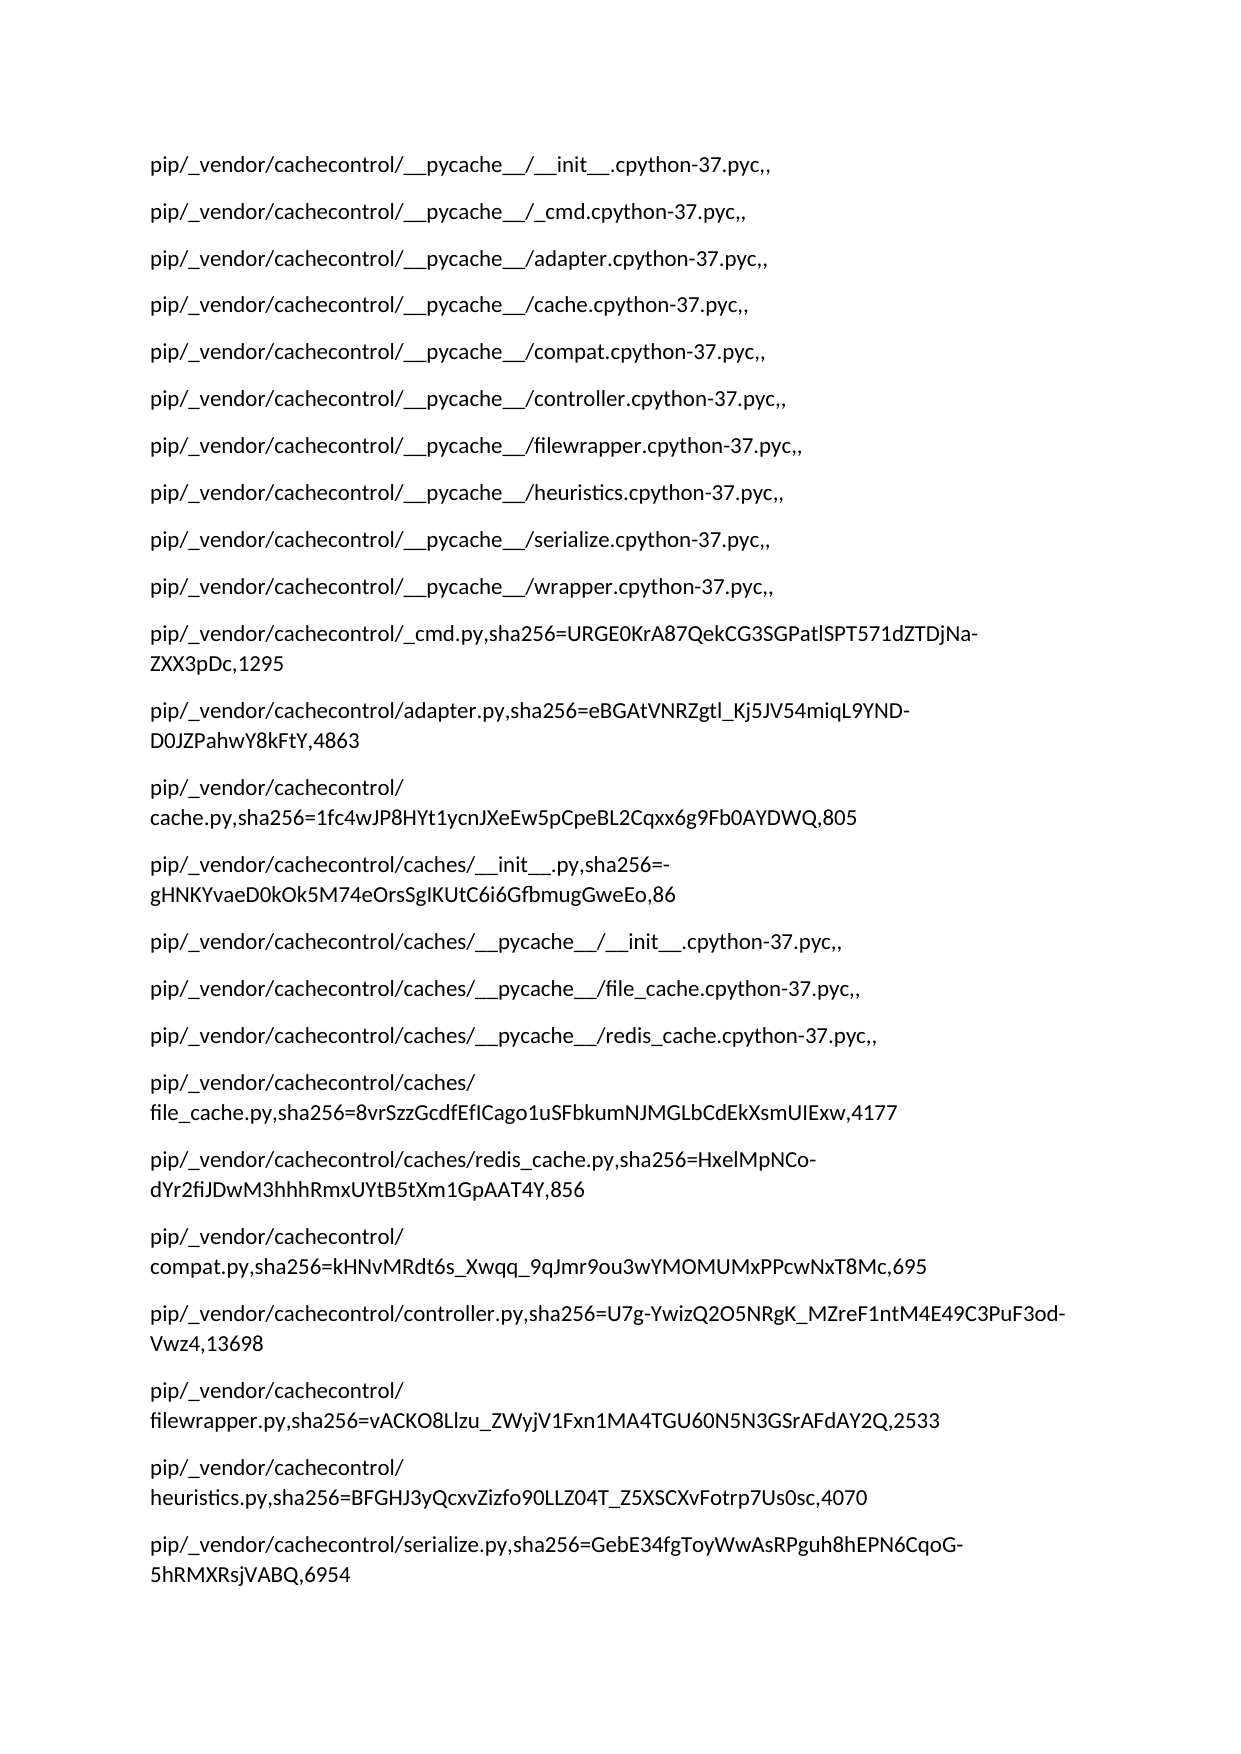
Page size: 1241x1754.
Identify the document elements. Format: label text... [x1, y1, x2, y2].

text pip/_vendor/cachecontrol/__pycache__/compat.cpython-37.pyc,, [150, 337, 1090, 366]
text pip/_vendor/cachecontrol/caches/__pycache__/file_cache.cpython-37.pyc,, [150, 974, 1090, 1002]
text pip/_vendor/cachecontrol/compat.py,sha256=kHNvMRdt6s_Xwqq_9qJmr9ou3wYMOMUMxPPcwNxT8Mc,695 [150, 1222, 1090, 1280]
text pip/_vendor/cachecontrol/__pycache__/_cmd.cpython-37.pyc,, [150, 197, 1090, 225]
text pip/_vendor/cachecontrol/caches/__pycache__/redis_cache.cpython-37.pyc,, [150, 1021, 1090, 1049]
text pip/_vendor/cachecontrol/__pycache__/adapter.cpython-37.pyc,, [150, 244, 1090, 272]
text pip/_vendor/cachecontrol/__pycache__/wrapper.cpython-37.pyc,, [150, 572, 1090, 600]
text pip/_vendor/cachecontrol/caches/__pycache__/__init__.cpython-37.pyc,, [150, 927, 1090, 955]
text pip/_vendor/cachecontrol/caches/__init__.py,sha256=-gHNKYvaeD0kOk5M74eOrsSgIKUtC6i6GfbmugGweEo,86 [150, 850, 1090, 908]
text pip/_vendor/cachecontrol/caches/file_cache.py,sha256=8vrSzzGcdfEfICago1uSFbkumNJMGLbCdEkXsmUIExw,4177 [150, 1068, 1090, 1126]
text pip/_vendor/cachecontrol/cache.py,sha256=1fc4wJP8HYt1ycnJXeEw5pCpeBL2Cqxx6g9Fb0AYDWQ,805 [150, 773, 1090, 831]
text pip/_vendor/cachecontrol/__pycache__/controller.cpython-37.pyc,, [150, 384, 1090, 412]
text pip/_vendor/cachecontrol/_cmd.py,sha256=URGE0KrA87QekCG3SGPatlSPT571dZTDjNa-ZXX3pDc,1295 [150, 619, 1090, 677]
text pip/_vendor/cachecontrol/__pycache__/heuristics.cpython-37.pyc,, [150, 478, 1090, 506]
text pip/_vendor/cachecontrol/serialize.py,sha256=GebE34fgToyWwAsRPguh8hEPN6CqoG-5hRMXRsjVABQ,6954 [150, 1530, 1090, 1588]
text pip/_vendor/cachecontrol/adapter.py,sha256=eBGAtVNRZgtl_Kj5JV54miqL9YND-D0JZPahwY8kFtY,4863 [150, 696, 1090, 754]
text pip/_vendor/cachecontrol/__pycache__/cache.cpython-37.pyc,, [150, 291, 1090, 319]
text pip/_vendor/cachecontrol/__pycache__/serialize.cpython-37.pyc,, [150, 525, 1090, 553]
text pip/_vendor/cachecontrol/__pycache__/__init__.cpython-37.pyc,, [150, 150, 1090, 178]
text pip/_vendor/cachecontrol/controller.py,sha256=U7g-YwizQ2O5NRgK_MZreF1ntM4E49C3PuF3od-Vwz4,13698 [150, 1299, 1090, 1357]
text pip/_vendor/cachecontrol/__pycache__/filewrapper.cpython-37.pyc,, [150, 431, 1090, 459]
text pip/_vendor/cachecontrol/filewrapper.py,sha256=vACKO8Llzu_ZWyjV1Fxn1MA4TGU60N5N3GSrAFdAY2Q,2533 [150, 1376, 1090, 1434]
text pip/_vendor/cachecontrol/heuristics.py,sha256=BFGHJ3yQcxvZizfo90LLZ04T_Z5XSCXvFotrp7Us0sc,4070 [150, 1453, 1090, 1511]
text pip/_vendor/cachecontrol/caches/redis_cache.py,sha256=HxelMpNCo-dYr2fiJDwM3hhhRmxUYtB5tXm1GpAAT4Y,856 [150, 1145, 1090, 1203]
